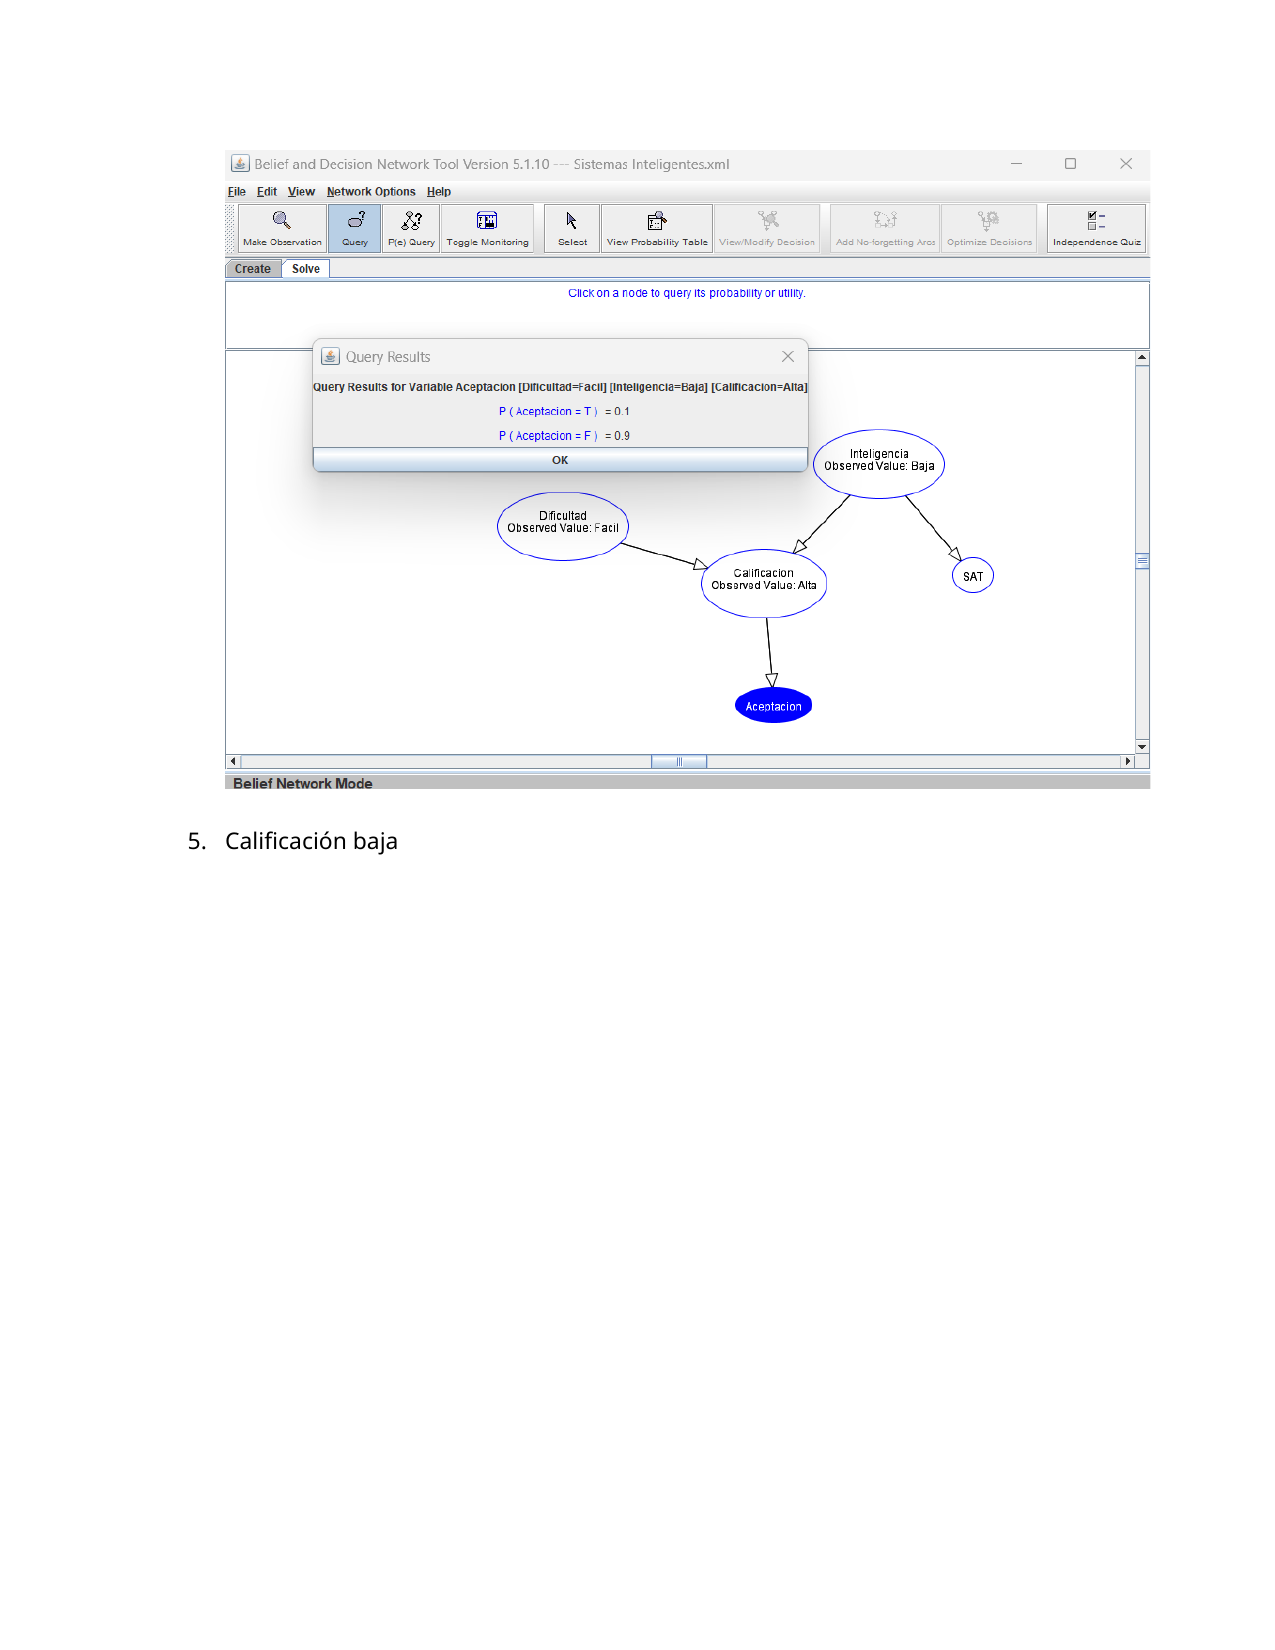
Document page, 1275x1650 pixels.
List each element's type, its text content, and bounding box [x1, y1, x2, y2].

list Calificación baja [187, 825, 1125, 857]
picture [225, 150, 1151, 789]
